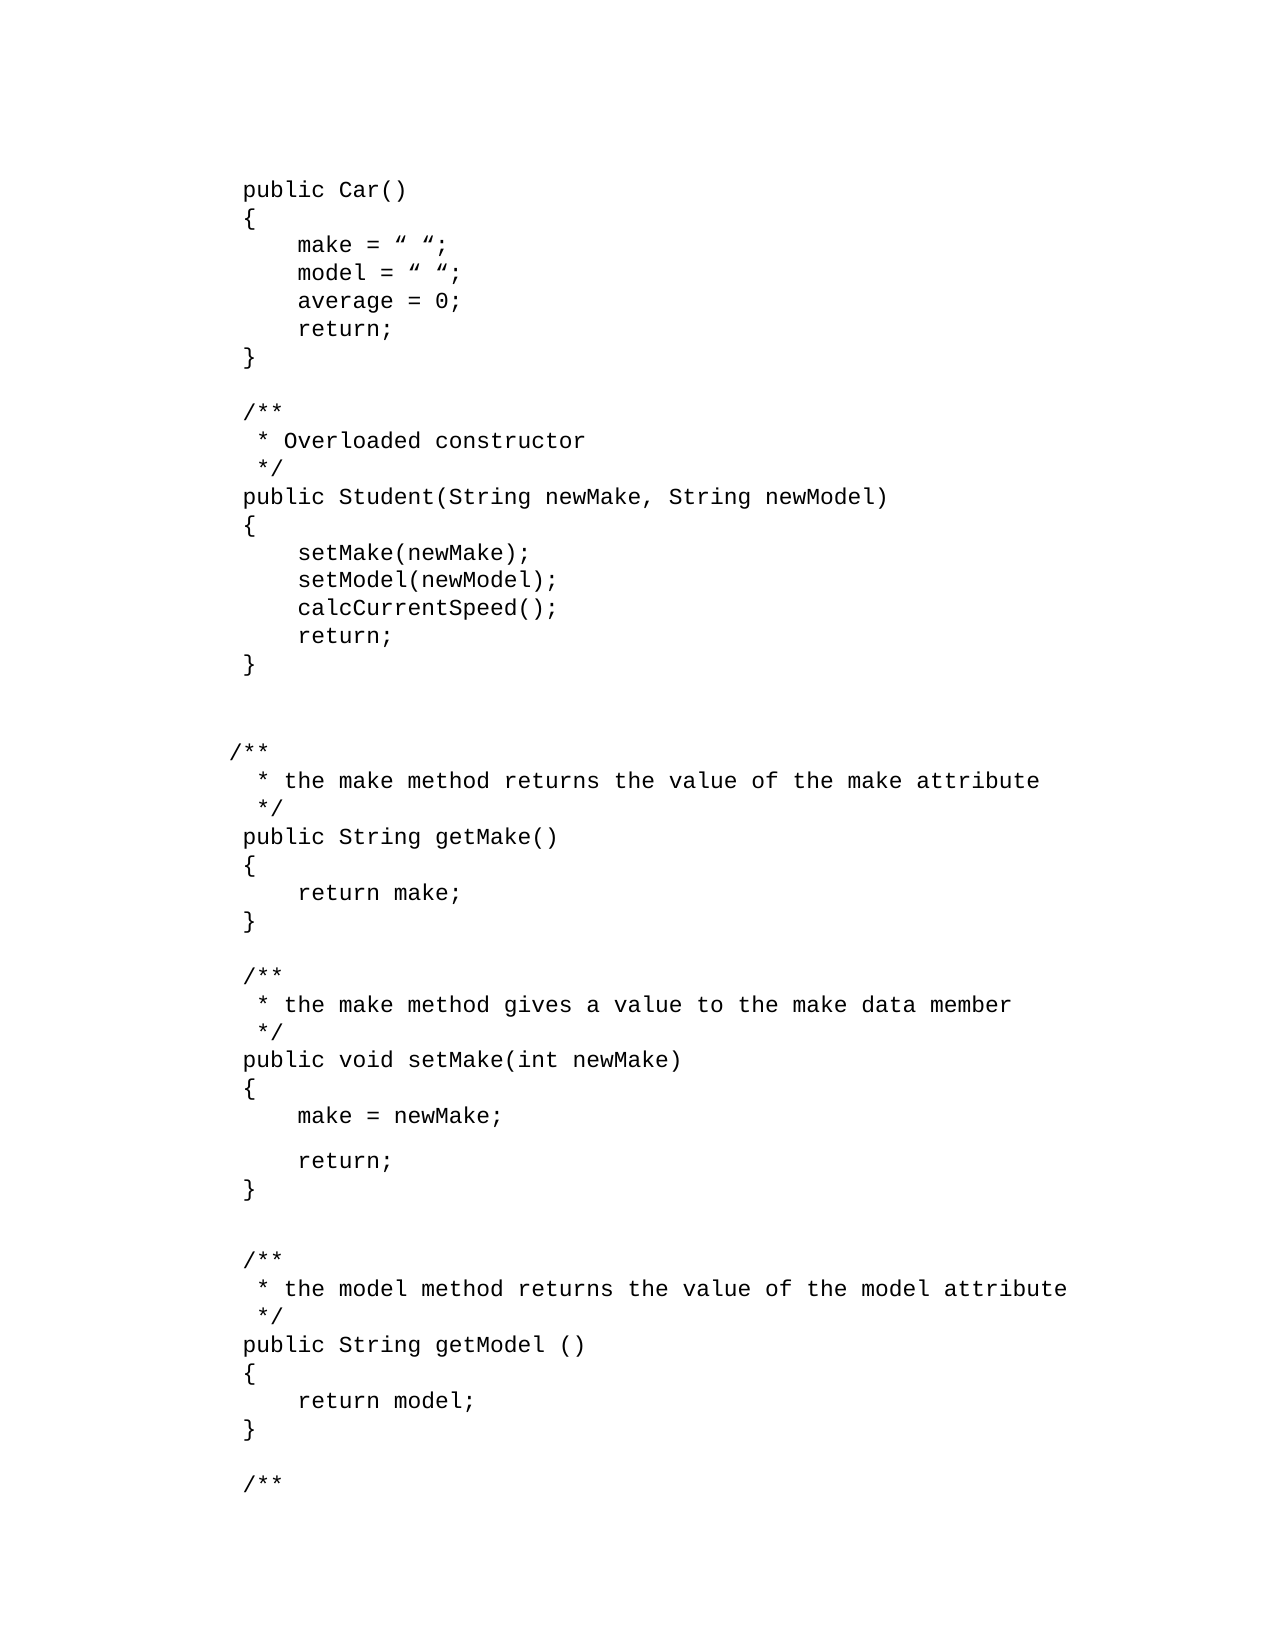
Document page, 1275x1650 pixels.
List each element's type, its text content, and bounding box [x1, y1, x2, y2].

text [187, 1222, 1125, 1499]
text /** * the make method returns the value of the make attribute */ public String getMake() { return make; } /** * the make method gives a value to the make data member */ public void setMake(int newMake) { make = newMake; [187, 742, 1125, 1131]
text public Car() { make = “ “; model = “ “; average = 0; return; } /** * Overloaded constructor */ public Student(String newMake, String newModel) { setMake(newMake); setModel(newModel); calcCurrentSpeed(); return; } [187, 150, 1125, 678]
text return; } [187, 1149, 1125, 1203]
